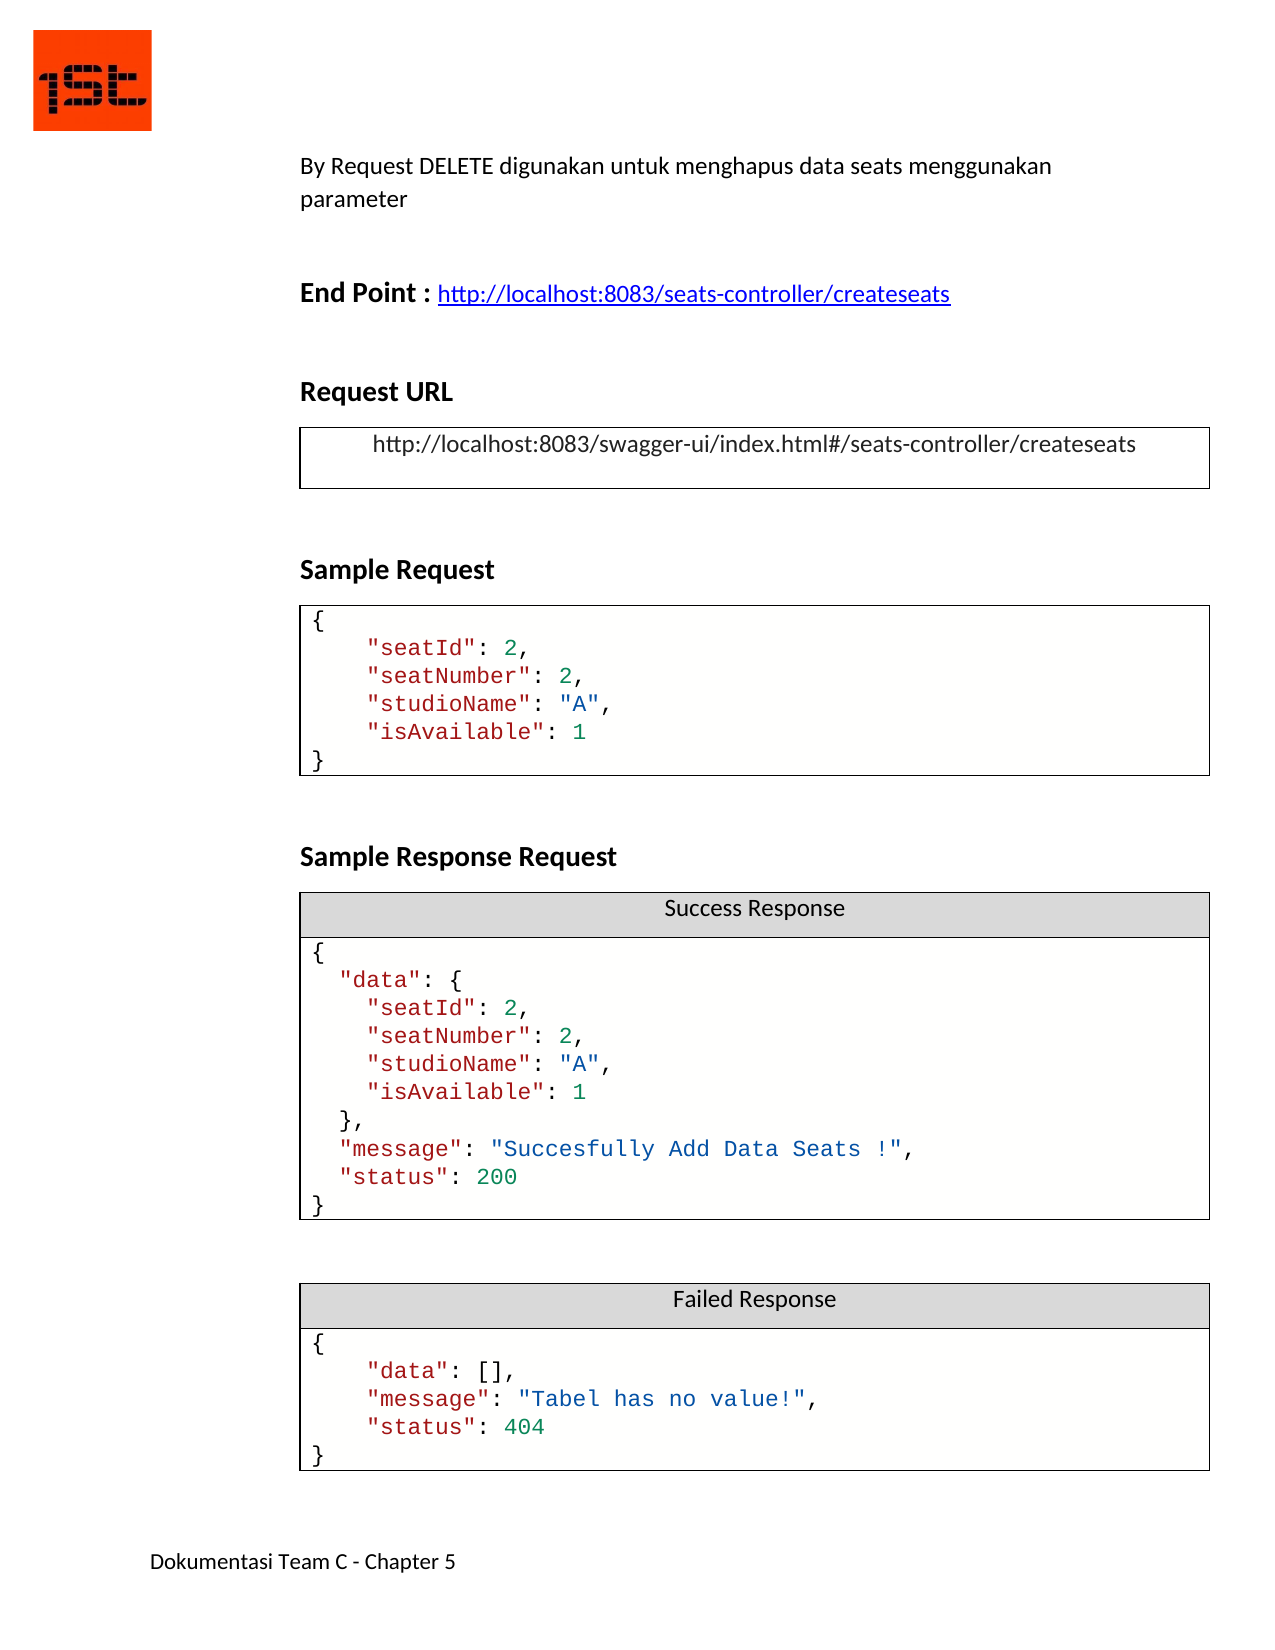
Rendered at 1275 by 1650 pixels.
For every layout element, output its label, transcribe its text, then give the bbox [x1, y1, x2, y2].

text By Request DELETE digunakan untuk menghapus data seats menggunakan parameter [300, 150, 1125, 213]
text Sample Response Request [300, 838, 1125, 874]
picture [33, 30, 152, 131]
text End Point : http://localhost:8083/seats-controller/createseats [300, 274, 1125, 310]
text Sample Request [300, 551, 1125, 587]
table_header Failed Response [301, 1284, 1209, 1328]
table_header Success Response [301, 893, 1209, 937]
text Request URL [300, 373, 1125, 409]
table_header http://localhost:8083/swagger-ui/index.html#/seats-controller/createseats [301, 428, 1209, 488]
